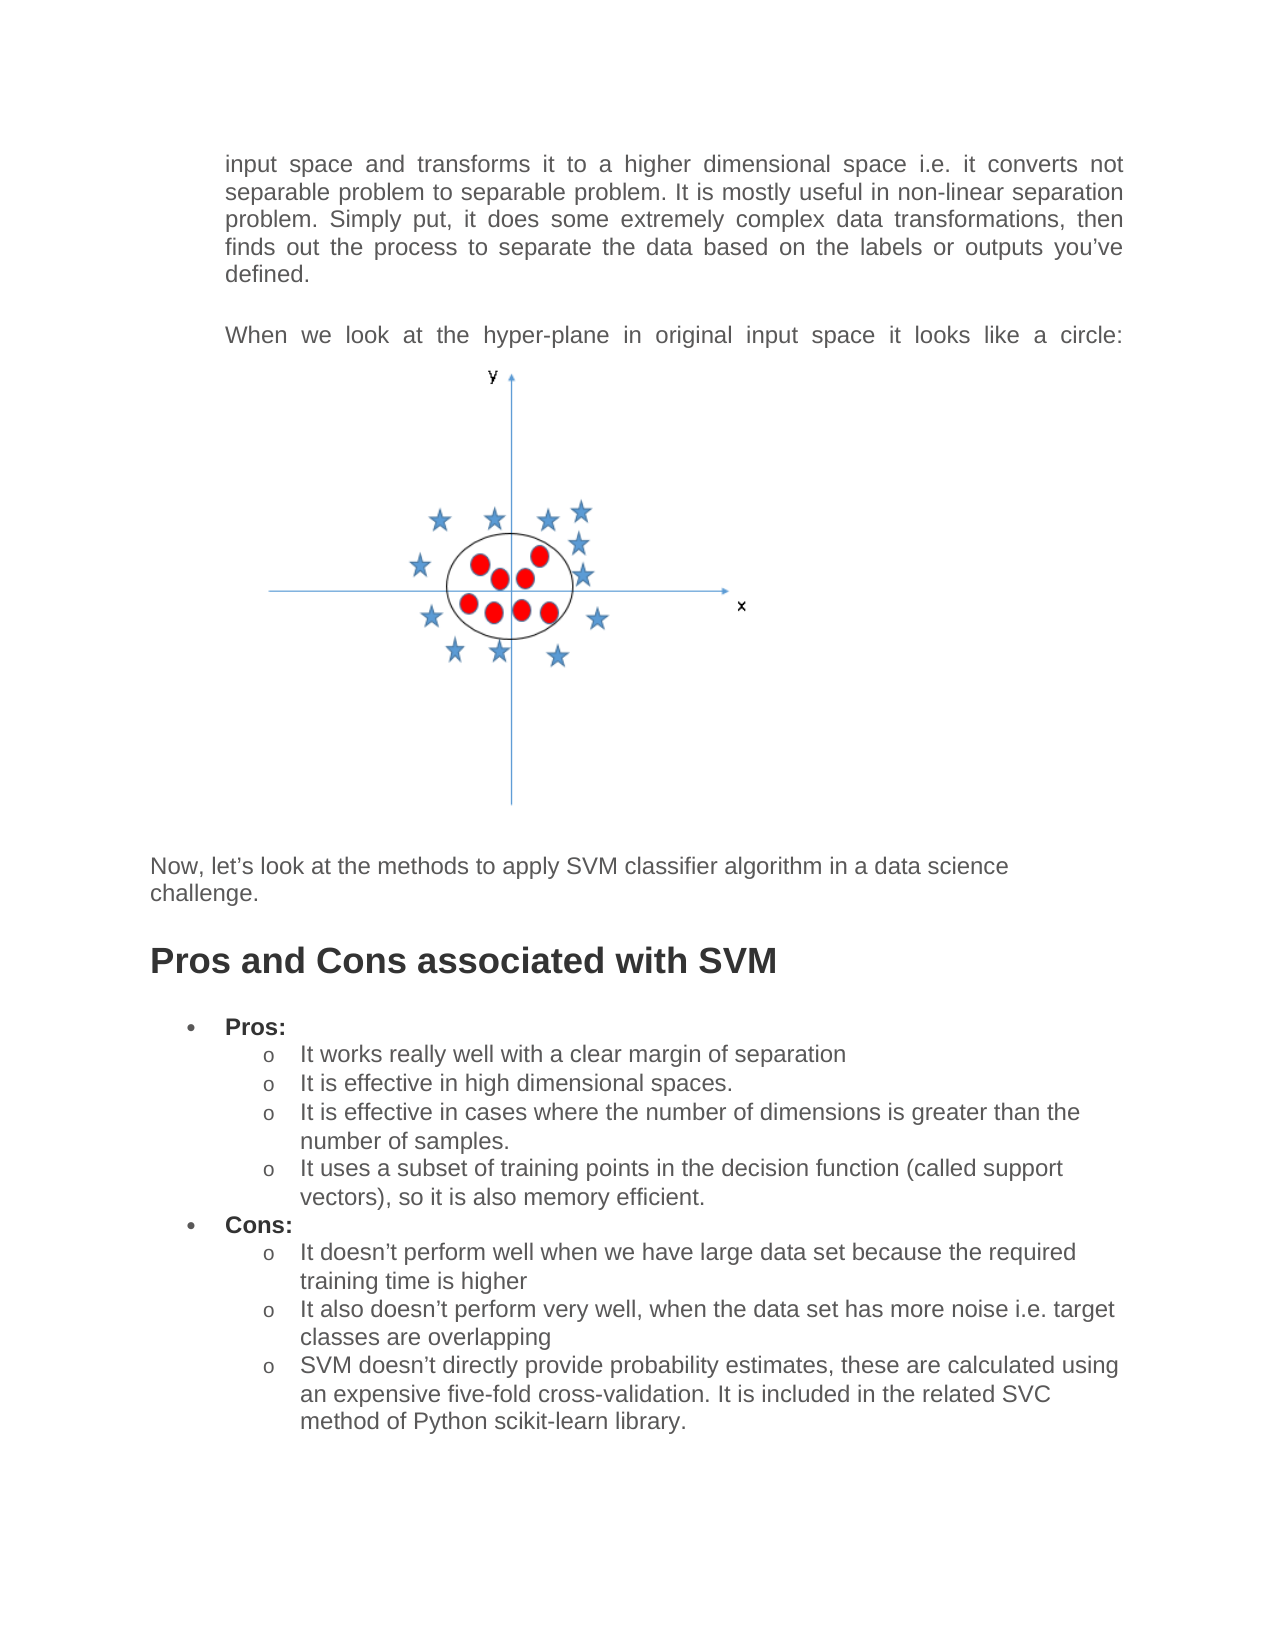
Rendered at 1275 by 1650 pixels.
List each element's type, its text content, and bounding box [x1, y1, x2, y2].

list It is effective in high dimensional spaces. [262, 1069, 1125, 1098]
list It also doesn’t perform very well, when the data set has more noise i.e. target classes are overlapping [262, 1294, 1125, 1351]
list SVM doesn’t directly provide probability estimates, these are calculated using an expensive five-fold cross-validation. It is included in the related SVC method of Python scikit-learn library. [262, 1351, 1125, 1435]
list It doesn’t perform well when we have large data set because the required training time is higher [262, 1238, 1125, 1294]
list Pros: [187, 1013, 1125, 1040]
list Cons: [187, 1211, 1125, 1238]
picture [225, 348, 755, 819]
list It works really well with a clear margin of separation [262, 1040, 1125, 1069]
text Now, let’s look at the methods to apply SVM classifier algorithm in a data science challenge. [150, 852, 1125, 907]
list It uses a subset of training points in the decision function (called support vectors), so it is also memory efficient. [262, 1154, 1125, 1211]
list It is effective in cases where the number of dimensions is greater than the number of samples. [262, 1098, 1125, 1154]
text Pros and Cons associated with SVM [150, 939, 1125, 982]
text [225, 150, 1125, 288]
